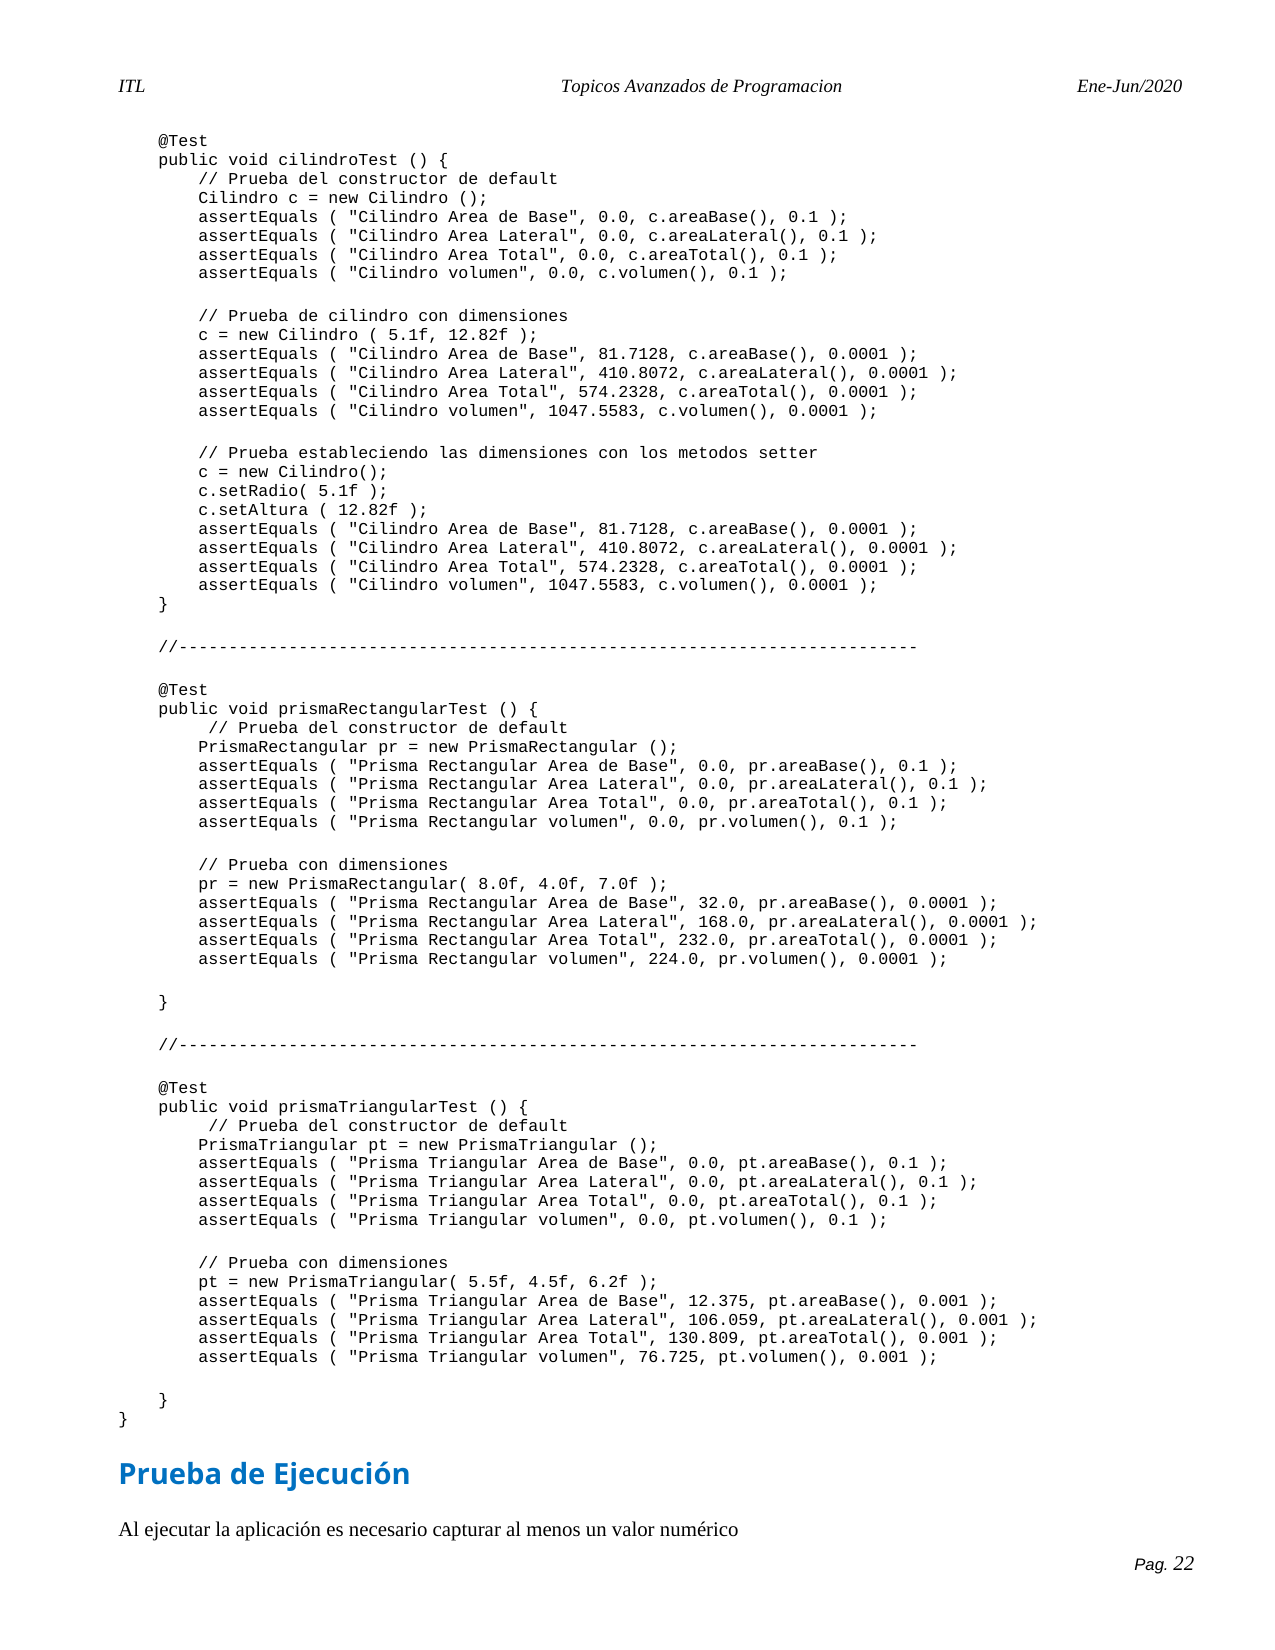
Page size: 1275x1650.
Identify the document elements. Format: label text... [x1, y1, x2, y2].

text Prueba de Ejecución [118, 1453, 1196, 1493]
text assertEquals ( "Cilindro Area de Base", 0.0, c.areaBase(), 0.1 ); [118, 208, 1196, 227]
text c = new Cilindro(); [118, 464, 1196, 483]
text public void cilindroTest () { [118, 152, 1196, 171]
text public void prismaRectangularTest () { [118, 701, 1196, 719]
text PrismaTriangular pt = new PrismaTriangular (); [118, 1136, 1196, 1155]
text assertEquals ( "Prisma Triangular Area Total", 0.0, pt.areaTotal(), 0.1 ); [118, 1193, 1196, 1212]
text } [118, 596, 1196, 615]
text assertEquals ( "Prisma Rectangular Area de Base", 0.0, pr.areaBase(), 0.1 ); [118, 757, 1196, 776]
text //-------------------------------------------------------------------------- [118, 639, 1196, 658]
text pr = new PrismaRectangular( 8.0f, 4.0f, 7.0f ); [118, 875, 1196, 894]
text // Prueba del constructor de default [118, 171, 1196, 189]
text assertEquals ( "Cilindro Area de Base", 81.7128, c.areaBase(), 0.0001 ); [118, 520, 1196, 539]
text // Prueba del constructor de default [118, 1117, 1196, 1136]
text PrismaRectangular pr = new PrismaRectangular (); [118, 738, 1196, 757]
text c.setAltura ( 12.82f ); [118, 502, 1196, 520]
text } [118, 1411, 1196, 1429]
text assertEquals ( "Cilindro volumen", 1047.5583, c.volumen(), 0.0001 ); [118, 402, 1196, 421]
text // Prueba estableciendo las dimensiones con los metodos setter [118, 445, 1196, 464]
text assertEquals ( "Prisma Rectangular Area Lateral", 0.0, pr.areaLateral(), 0.1 ); [118, 776, 1196, 795]
text assertEquals ( "Prisma Rectangular Area Lateral", 168.0, pr.areaLateral(), 0.0001 ); [118, 913, 1196, 932]
text // Prueba con dimensiones [118, 1254, 1196, 1273]
text assertEquals ( "Prisma Rectangular volumen", 0.0, pr.volumen(), 0.1 ); [118, 814, 1196, 832]
text assertEquals ( "Cilindro Area Total", 574.2328, c.areaTotal(), 0.0001 ); [118, 383, 1196, 402]
text c = new Cilindro ( 5.1f, 12.82f ); [118, 327, 1196, 346]
text assertEquals ( "Prisma Triangular Area de Base", 12.375, pt.areaBase(), 0.001 ); [118, 1292, 1196, 1311]
text // Prueba de cilindro con dimensiones [118, 308, 1196, 327]
text assertEquals ( "Prisma Triangular Area Lateral", 106.059, pt.areaLateral(), 0.001 ); [118, 1311, 1196, 1330]
text } [118, 994, 1196, 1013]
text assertEquals ( "Cilindro Area Lateral", 0.0, c.areaLateral(), 0.1 ); [118, 227, 1196, 246]
text pt = new PrismaTriangular( 5.5f, 4.5f, 6.2f ); [118, 1273, 1196, 1292]
text assertEquals ( "Cilindro volumen", 0.0, c.volumen(), 0.1 ); [118, 265, 1196, 284]
text assertEquals ( "Cilindro Area Total", 0.0, c.areaTotal(), 0.1 ); [118, 246, 1196, 265]
text assertEquals ( "Prisma Triangular Area Total", 130.809, pt.areaTotal(), 0.001 ); [118, 1330, 1196, 1349]
text assertEquals ( "Prisma Rectangular Area Total", 0.0, pr.areaTotal(), 0.1 ); [118, 795, 1196, 814]
text assertEquals ( "Prisma Triangular Area Lateral", 0.0, pt.areaLateral(), 0.1 ); [118, 1174, 1196, 1193]
text Cilindro c = new Cilindro (); [118, 189, 1196, 208]
text c.setRadio( 5.1f ); [118, 483, 1196, 502]
text //-------------------------------------------------------------------------- [118, 1037, 1196, 1056]
text // Prueba con dimensiones [118, 857, 1196, 875]
text @Test [118, 1079, 1196, 1098]
text } [118, 1392, 1196, 1411]
text assertEquals ( "Prisma Rectangular Area de Base", 32.0, pr.areaBase(), 0.0001 ); [118, 894, 1196, 913]
text assertEquals ( "Prisma Rectangular volumen", 224.0, pr.volumen(), 0.0001 ); [118, 951, 1196, 970]
text assertEquals ( "Cilindro Area Lateral", 410.8072, c.areaLateral(), 0.0001 ); [118, 364, 1196, 383]
text Al ejecutar la aplicación es necesario capturar al menos un valor numérico [118, 1517, 1196, 1541]
text assertEquals ( "Cilindro Area de Base", 81.7128, c.areaBase(), 0.0001 ); [118, 346, 1196, 364]
text @Test [118, 682, 1196, 701]
text assertEquals ( "Cilindro Area Total", 574.2328, c.areaTotal(), 0.0001 ); [118, 558, 1196, 577]
text // Prueba del constructor de default [118, 719, 1196, 738]
text public void prismaTriangularTest () { [118, 1098, 1196, 1117]
text assertEquals ( "Cilindro volumen", 1047.5583, c.volumen(), 0.0001 ); [118, 577, 1196, 596]
text assertEquals ( "Prisma Triangular Area de Base", 0.0, pt.areaBase(), 0.1 ); [118, 1155, 1196, 1174]
text assertEquals ( "Cilindro Area Lateral", 410.8072, c.areaLateral(), 0.0001 ); [118, 539, 1196, 558]
text assertEquals ( "Prisma Rectangular Area Total", 232.0, pr.areaTotal(), 0.0001 ); [118, 932, 1196, 951]
text assertEquals ( "Prisma Triangular volumen", 76.725, pt.volumen(), 0.001 ); [118, 1349, 1196, 1368]
text assertEquals ( "Prisma Triangular volumen", 0.0, pt.volumen(), 0.1 ); [118, 1212, 1196, 1230]
text @Test [118, 133, 1196, 152]
